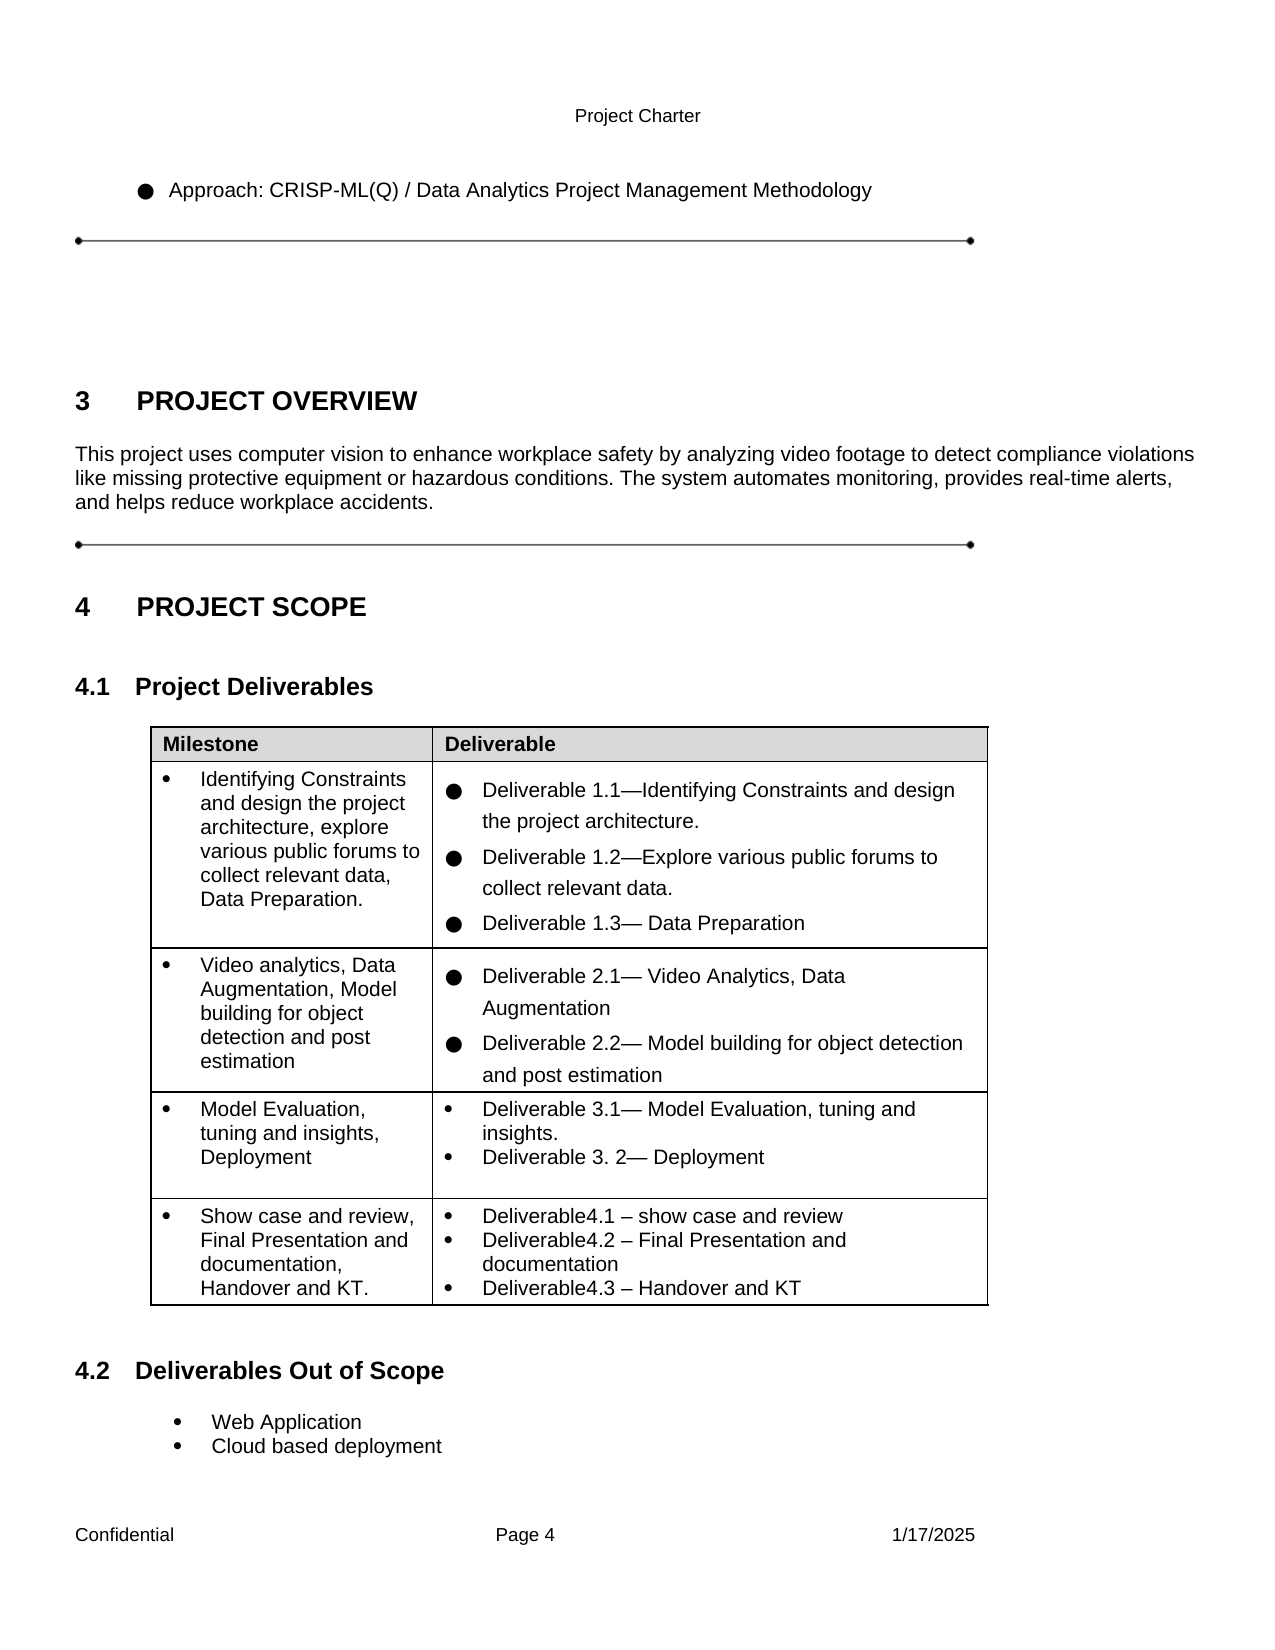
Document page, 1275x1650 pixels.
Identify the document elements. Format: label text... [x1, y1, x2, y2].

picture [75, 538, 976, 554]
text This project uses computer vision to enhance workplace safety by analyzing video footage to detect compliance violations like missing protective equipment or hazardous conditions. The system automates monitoring, provides real-time alerts, and helps reduce workplace accidents. [75, 442, 1200, 513]
list Approach: CRISP-ML(Q) / Data Analytics Project Management Methodology [136, 167, 1200, 210]
table_cell Deliverable 3.1— Model Evaluation, tuning and insights. Deliverable 3. 2— Deployment [433, 1093, 987, 1197]
table_cell Model Evaluation, tuning and insights, Deployment [152, 1093, 432, 1197]
table_cell Deliverable 2.1— Video Analytics, Data Augmentation Deliverable 2.2— Model building for object detection and post estimation [433, 949, 987, 1091]
subtitle PROJECT OVERVIEW [75, 385, 1200, 417]
table_header Milestone [152, 728, 432, 761]
subtitle PROJECT SCOPE [75, 591, 1200, 622]
table_cell Deliverable 1.1—Identifying Constraints and design the project architecture. Deliverable 1.2—Explore various public forums to collect relevant data. Deliverable 1.3— Data Preparation [433, 762, 987, 947]
picture [75, 234, 976, 250]
table_cell Video analytics, Data Augmentation, Model building for object detection and post estimation [152, 949, 432, 1091]
list Web Application [174, 1409, 1200, 1433]
table_cell Identifying Constraints and design the project architecture, explore various public forums to collect relevant data, Data Preparation. [152, 762, 432, 947]
subtitle Deliverables Out of Scope [75, 1356, 1200, 1384]
list Cloud based deployment [174, 1433, 1200, 1458]
table_cell Deliverable4.1 – show case and review Deliverable4.2 – Final Presentation and documentation Deliverable4.3 – Handover and KT [433, 1199, 987, 1304]
subtitle Project Deliverables [75, 672, 1200, 701]
table_header Deliverable [433, 728, 987, 761]
table_cell Show case and review, Final Presentation and documentation, Handover and KT. [152, 1199, 432, 1304]
